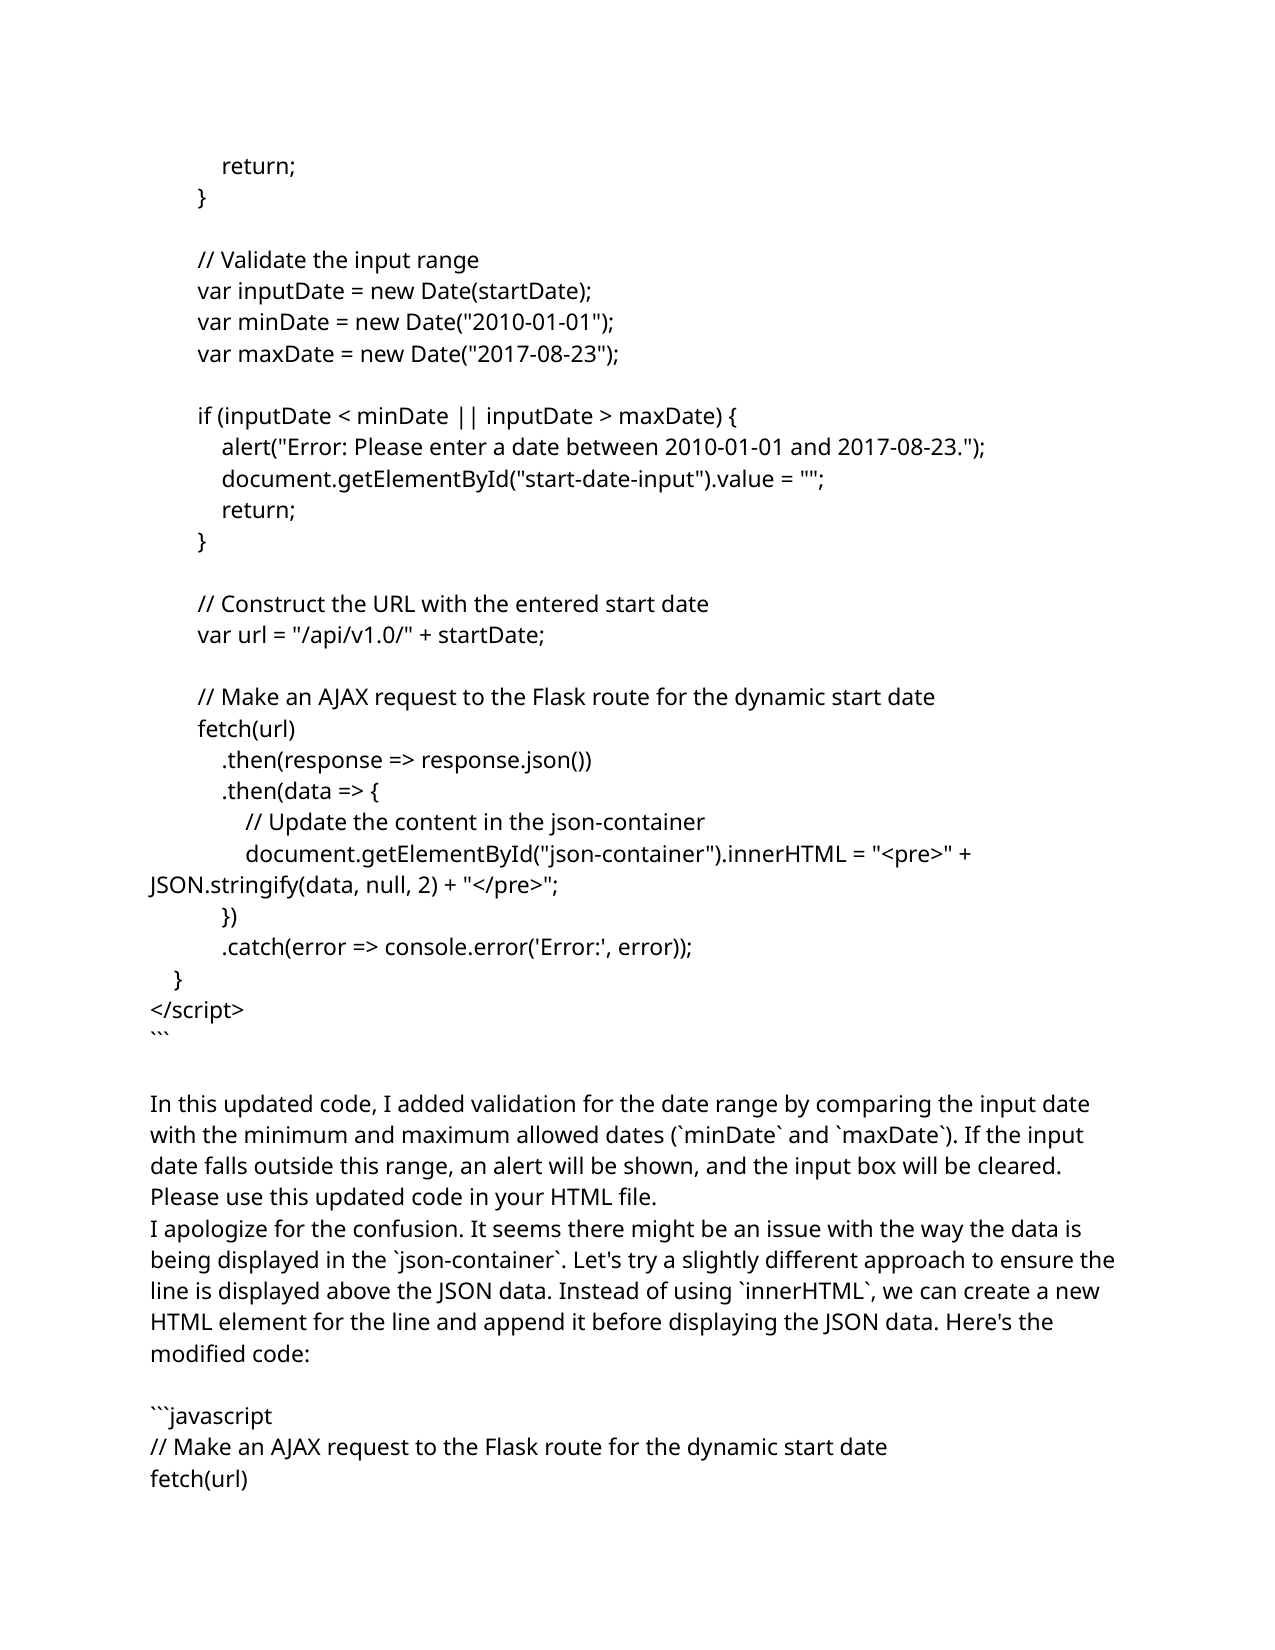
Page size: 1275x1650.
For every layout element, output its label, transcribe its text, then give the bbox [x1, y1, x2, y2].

text </script> [150, 994, 1125, 1025]
text // Update the content in the json-container [150, 806, 1125, 837]
text var inputDate = new Date(startDate); [150, 275, 1125, 306]
text // Make an AJAX request to the Flask route for the dynamic start date [150, 681, 1125, 712]
text return; [150, 150, 1125, 181]
text I apologize for the confusion. It seems there might be an issue with the way the data is being displayed in the `json-container`. Let's try a slightly different approach to ensure the line is displayed above the JSON data. Instead of using `innerHTML`, we can create a new HTML element for the line and append it before displaying the JSON data. Here's the modified code: [150, 1212, 1125, 1369]
text alert("Error: Please enter a date between 2010-01-01 and 2017-08-23."); [150, 431, 1125, 462]
text document.getElementById("start-date-input").value = ""; [150, 462, 1125, 494]
text ``` [150, 1025, 1125, 1056]
text .catch(error => console.error('Error:', error)); [150, 931, 1125, 962]
text } [150, 181, 1125, 212]
text }) [150, 900, 1125, 931]
text .then(response => response.json()) [150, 744, 1125, 775]
text } [150, 525, 1125, 556]
text document.getElementById("json-container").innerHTML = "<pre>" + JSON.stringify(data, null, 2) + "</pre>"; [150, 837, 1125, 900]
text // Construct the URL with the entered start date [150, 587, 1125, 619]
text var minDate = new Date("2010-01-01"); [150, 306, 1125, 337]
text // Validate the input range [150, 244, 1125, 275]
text var maxDate = new Date("2017-08-23"); [150, 337, 1125, 369]
text In this updated code, I added validation for the date range by comparing the input date with the minimum and maximum allowed dates (`minDate` and `maxDate`). If the input date falls outside this range, an alert will be shown, and the input box will be cleared. Please use this updated code in your HTML file. [150, 1087, 1125, 1212]
text if (inputDate < minDate || inputDate > maxDate) { [150, 400, 1125, 431]
text // Make an AJAX request to the Flask route for the dynamic start date [150, 1431, 1125, 1462]
text } [150, 962, 1125, 994]
text .then(data => { [150, 775, 1125, 806]
text fetch(url) [150, 712, 1125, 744]
text var url = "/api/v1.0/" + startDate; [150, 619, 1125, 650]
text fetch(url) [150, 1462, 1125, 1494]
text return; [150, 494, 1125, 525]
text ```javascript [150, 1400, 1125, 1431]
